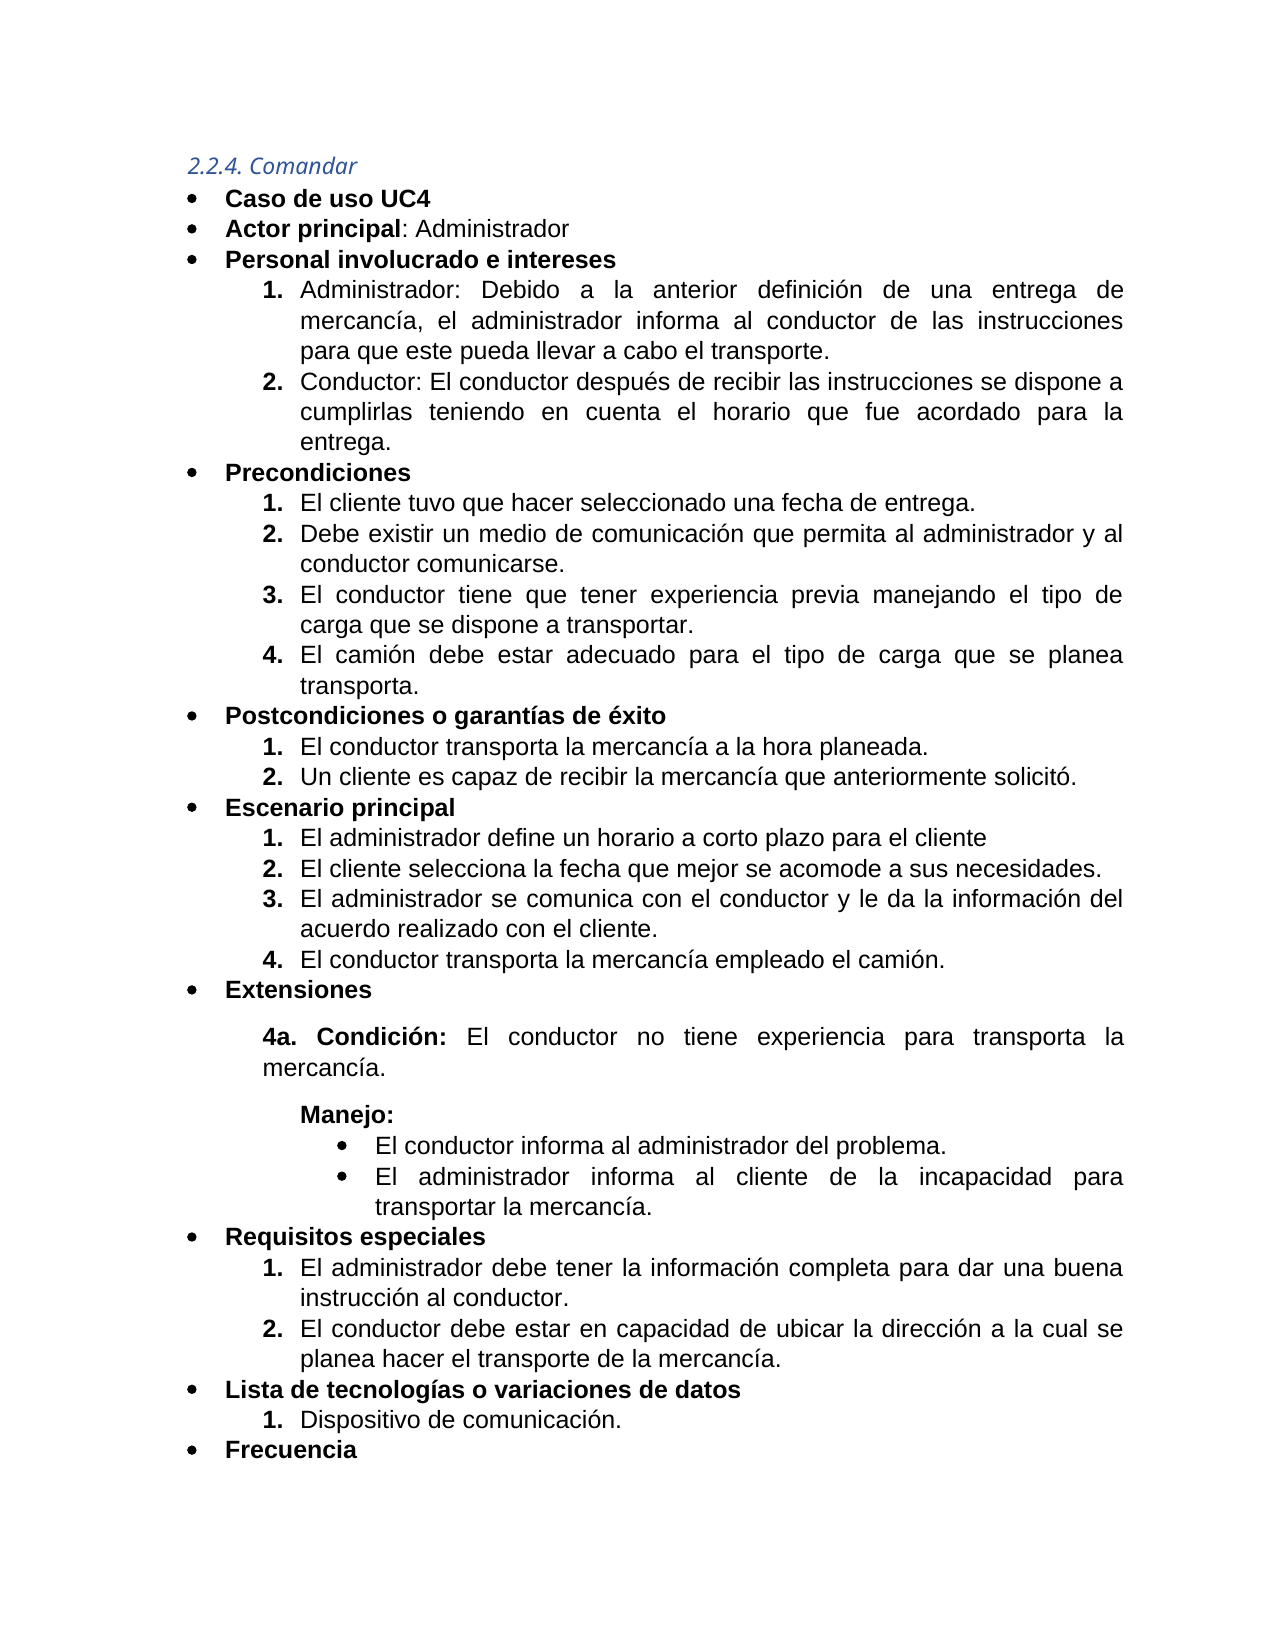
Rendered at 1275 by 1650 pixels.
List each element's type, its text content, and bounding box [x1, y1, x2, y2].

list Administrador: Debido a la anterior definición de una entrega de mercancía, el administrador informa al conductor de las instrucciones para que este pueda llevar a cabo el transporte. [262, 275, 1125, 365]
list Personal involucrado e intereses [187, 245, 1125, 274]
list Frecuencia [187, 1436, 1125, 1464]
list Conductor: El conductor después de recibir las instrucciones se dispone a cumplirlas teniendo en cuenta el horario que fue acordado para la entrega. [262, 367, 1125, 456]
list Un cliente es capaz de recibir la mercancía que anteriormente solicitó. [262, 762, 1125, 791]
list Precondiciones [187, 458, 1125, 487]
list El administrador informa al cliente de la incapacidad para transportar la mercancía. [337, 1161, 1125, 1221]
list El conductor transporta la mercancía a la hora planeada. [262, 732, 1125, 761]
list Manejo: [300, 1100, 1125, 1129]
list Actor principal: Administrador [187, 214, 1125, 243]
list Debe existir un medio de comunicación que permita al administrador y al conductor comunicarse. [262, 519, 1125, 578]
text 4a. Condición: El conductor no tiene experiencia para transporta la mercancía. [262, 1022, 1125, 1082]
list El conductor transporta la mercancía empleado el camión. [262, 945, 1125, 973]
subtitle 2.2.4. Comandar [150, 150, 1125, 181]
list Lista de tecnologías o variaciones de datos [187, 1374, 1125, 1403]
list El conductor debe estar en capacidad de ubicar la dirección a la cual se planea hacer el transporte de la mercancía. [262, 1314, 1125, 1373]
list El administrador define un horario a corto plazo para el cliente [262, 823, 1125, 852]
list Requisitos especiales [187, 1222, 1125, 1251]
list Caso de uso UC4 [187, 184, 1125, 213]
list El cliente selecciona la fecha que mejor se acomode a sus necesidades. [262, 853, 1125, 882]
list El conductor tiene que tener experiencia previa manejando el tipo de carga que se dispone a transportar. [262, 579, 1125, 639]
list Escenario principal [187, 793, 1125, 821]
list El administrador debe tener la información completa para dar una buena instrucción al conductor. [262, 1253, 1125, 1312]
list Dispositivo de comunicación. [262, 1405, 1125, 1434]
list Postcondiciones o garantías de éxito [187, 701, 1125, 730]
list El cliente tuvo que hacer seleccionado una fecha de entrega. [262, 488, 1125, 517]
list El administrador se comunica con el conductor y le da la información del acuerdo realizado con el cliente. [262, 884, 1125, 943]
list Extensiones [187, 975, 1125, 1004]
list El conductor informa al administrador del problema. [337, 1131, 1125, 1160]
list El camión debe estar adecuado para el tipo de carga que se planea transporta. [262, 640, 1125, 699]
